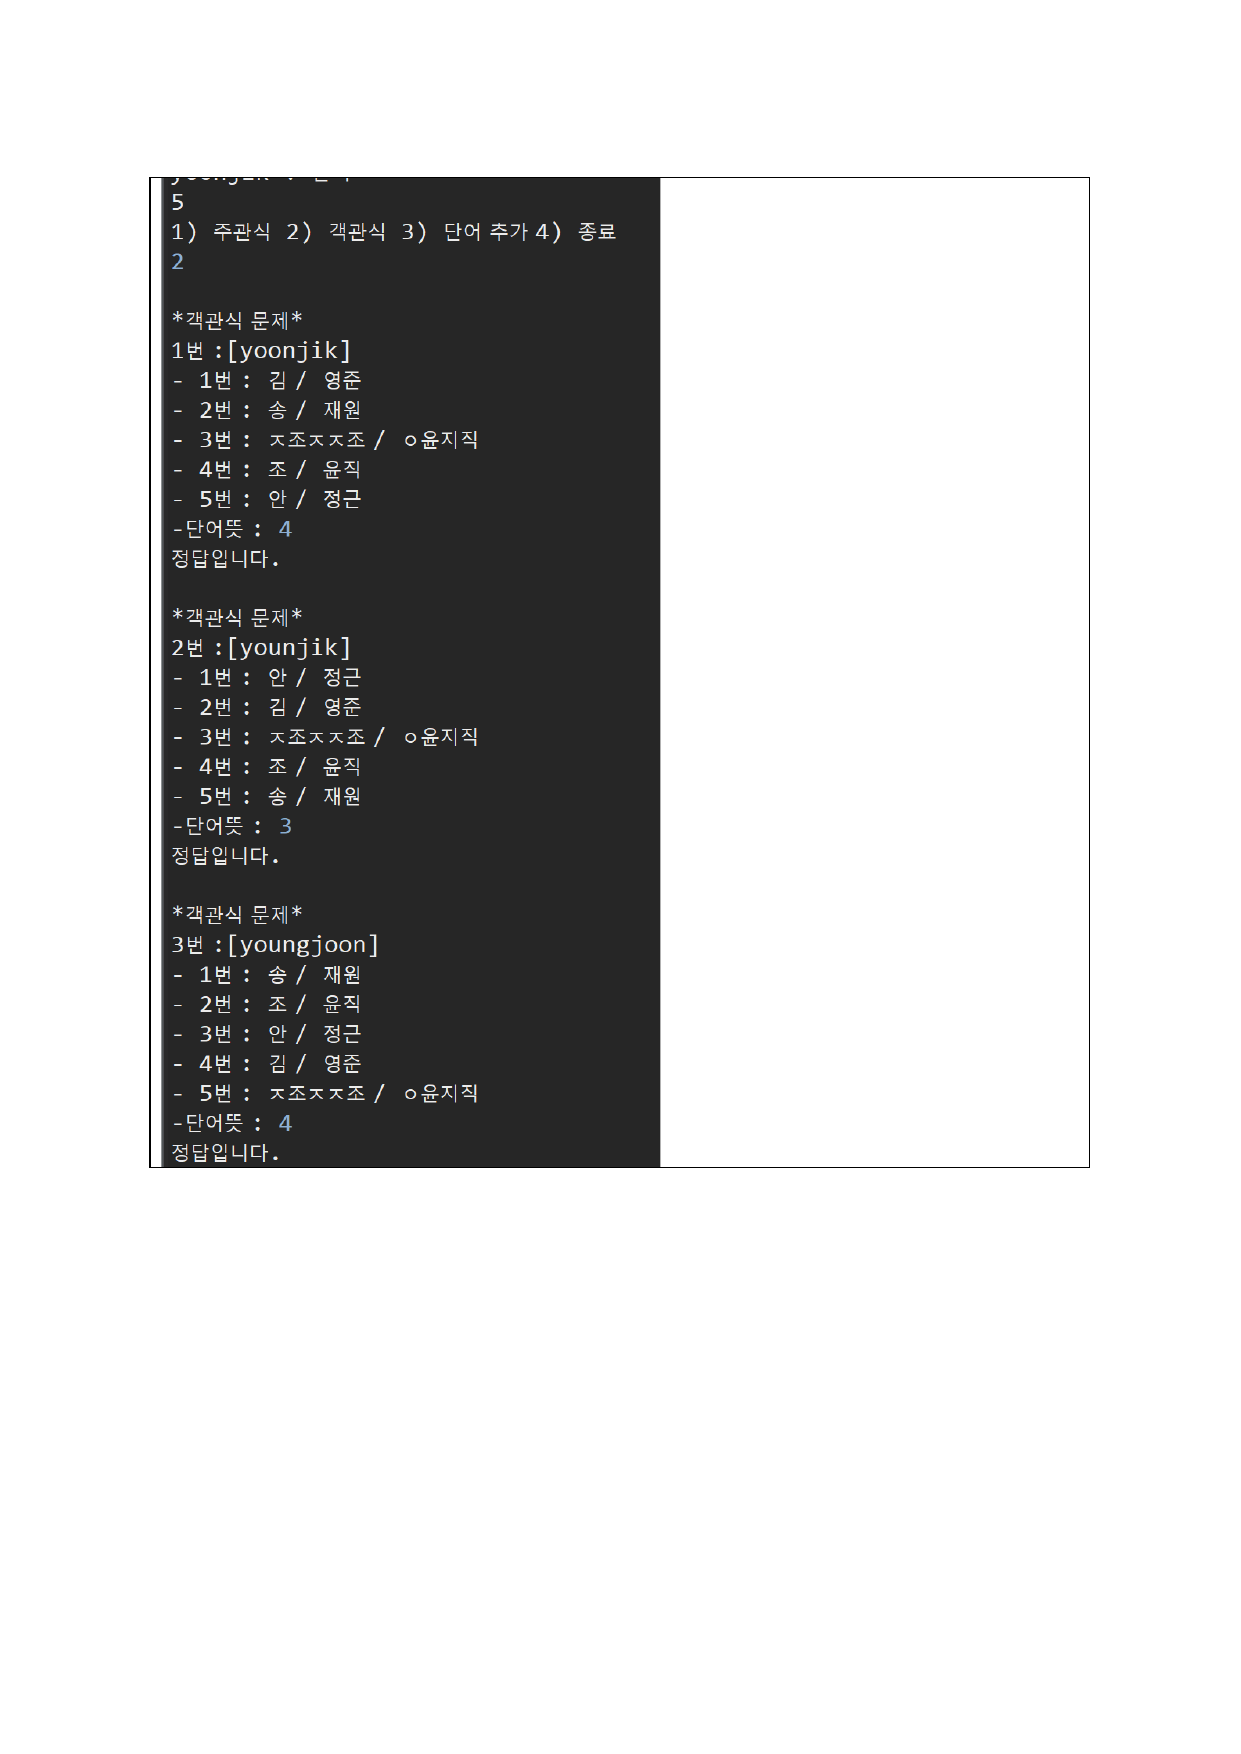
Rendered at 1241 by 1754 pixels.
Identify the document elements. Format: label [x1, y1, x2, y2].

picture [161, 178, 661, 1167]
table_cell [1078, 178, 1089, 1167]
table_cell [151, 178, 161, 1167]
